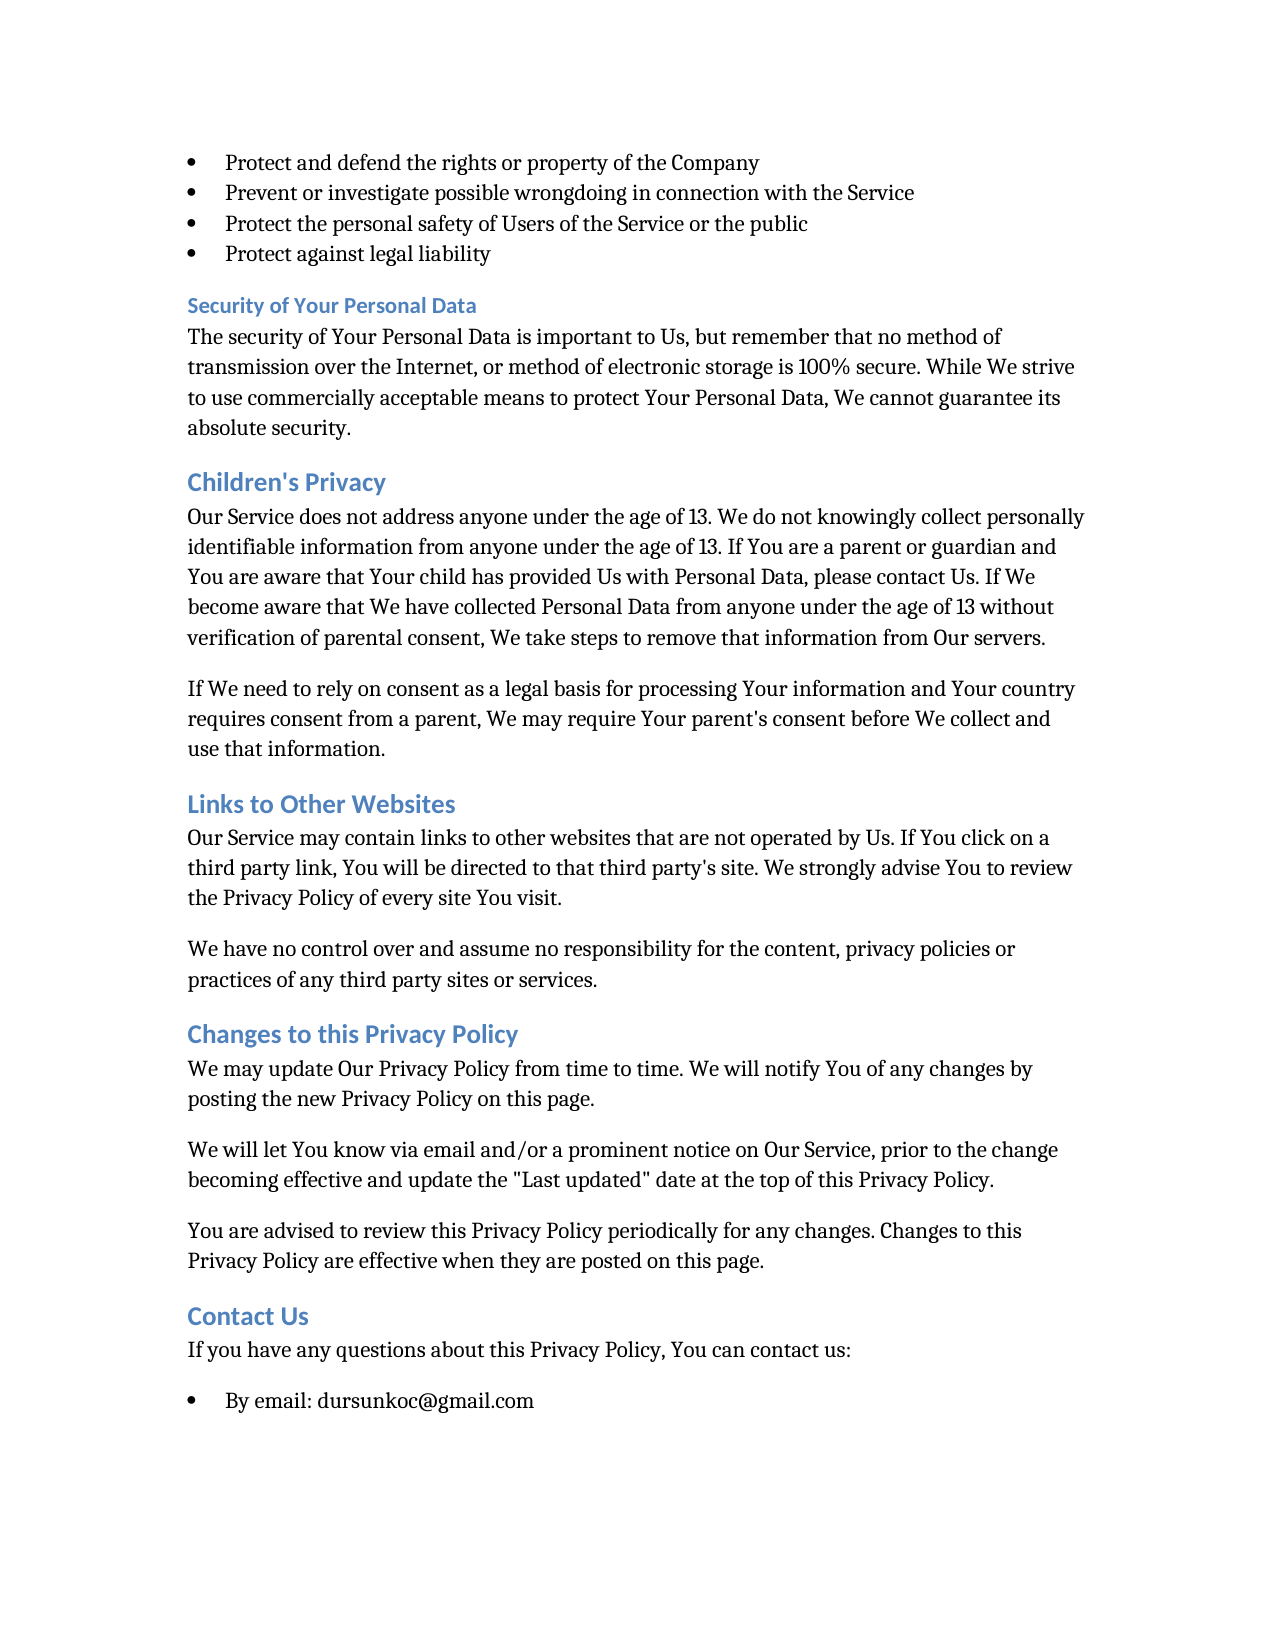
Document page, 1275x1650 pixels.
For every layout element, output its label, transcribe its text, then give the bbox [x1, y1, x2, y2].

text We have no control over and assume no responsibility for the content, privacy policies or practices of any third party sites or services. [187, 936, 1087, 993]
subtitle Changes to this Privacy Policy [187, 1017, 1087, 1050]
list Protect and defend the rights or property of the Company [187, 150, 1087, 176]
subtitle Links to Other Websites [187, 787, 1087, 820]
list Prevent or investigate possible wrongdoing in connection with the Service [187, 180, 1087, 207]
text Our Service may contain links to other websites that are not operated by Us. If You click on a third party link, You will be directed to that third party's site. We strongly advise You to review the Privacy Policy of every site You visit. [187, 825, 1087, 911]
text If you have any questions about this Privacy Policy, You can contact us: [187, 1337, 1087, 1363]
text We will let You know via email and/or a prominent notice on Our Service, prior to the change becoming effective and update the "Last updated" date at the top of this Privacy Policy. [187, 1137, 1087, 1193]
text Our Service does not address anyone under the age of 13. We do not knowingly collect personally identifiable information from anyone under the age of 13. If You are a parent or guardian and You are aware that Your child has provided Us with Personal Data, please contact Us. If We become aware that We have collected Personal Data from anyone under the age of 13 without verification of parental consent, We take steps to remove that information from Our servers. [187, 503, 1087, 651]
subtitle Security of Your Personal Data [187, 292, 1087, 320]
list Protect against legal liability [187, 241, 1087, 267]
text The security of Your Personal Data is important to Us, but remember that no method of transmission over the Internet, or method of electronic storage is 100% secure. While We strive to use commercially acceptable means to protect Your Personal Data, We cannot guarantee its absolute security. [187, 324, 1087, 441]
text If We need to rely on consent as a legal basis for processing Your information and Your country requires consent from a parent, We may require Your parent's consent before We collect and use that information. [187, 675, 1087, 762]
list By email: dursunkoc@gmail.com [187, 1388, 1087, 1414]
subtitle Contact Us [187, 1299, 1087, 1332]
subtitle Children's Privacy [187, 466, 1087, 498]
text You are advised to review this Privacy Policy periodically for any changes. Changes to this Privacy Policy are effective when they are posted on this page. [187, 1218, 1087, 1274]
text We may update Our Privacy Policy from time to time. We will notify You of any changes by posting the new Privacy Policy on this page. [187, 1055, 1087, 1112]
list Protect the personal safety of Users of the Service or the public [187, 210, 1087, 237]
